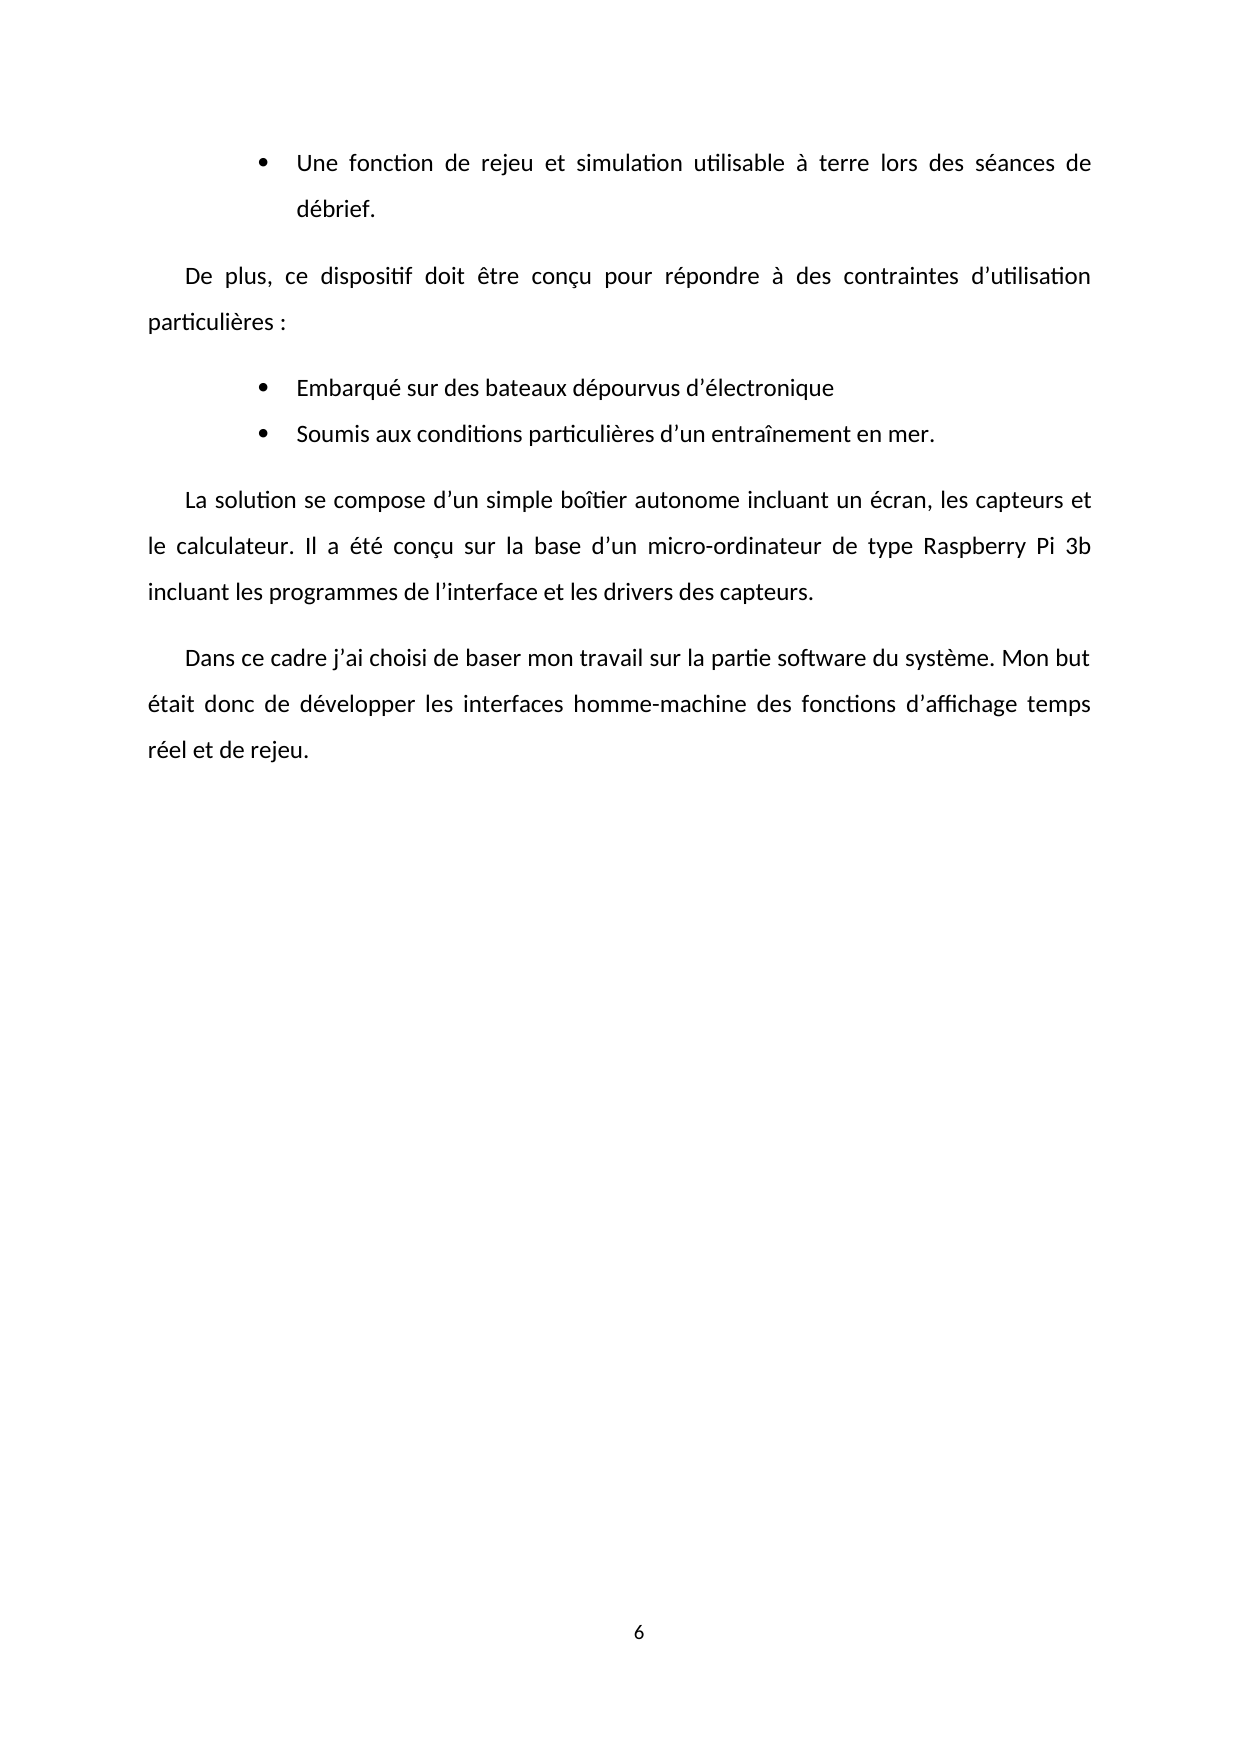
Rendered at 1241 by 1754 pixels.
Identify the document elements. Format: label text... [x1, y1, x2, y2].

text Dans ce cadre j’ai choisi de baser mon travail sur la partie software du système. Mon but était donc de développer les interfaces homme-machine des fonctions d’affichage temps réel et de rejeu. [148, 642, 1093, 764]
list Une fonction de rejeu et simulation utilisable à terre lors des séances de débrief. [259, 148, 1093, 224]
text De plus, ce dispositif doit être conçu pour répondre à des contraintes d’utilisation particulières : [148, 260, 1093, 336]
text La solution se compose d’un simple boîtier autonome incluant un écran, les capteurs et le calculateur. Il a été conçu sur la base d’un micro-ordinateur de type Raspberry Pi 3b incluant les programmes de l’interface et les drivers des capteurs. [148, 484, 1093, 606]
list Soumis aux conditions particulières d’un entraînement en mer. [259, 418, 1093, 448]
list Embarqué sur des bateaux dépourvus d’électronique [259, 372, 1093, 403]
